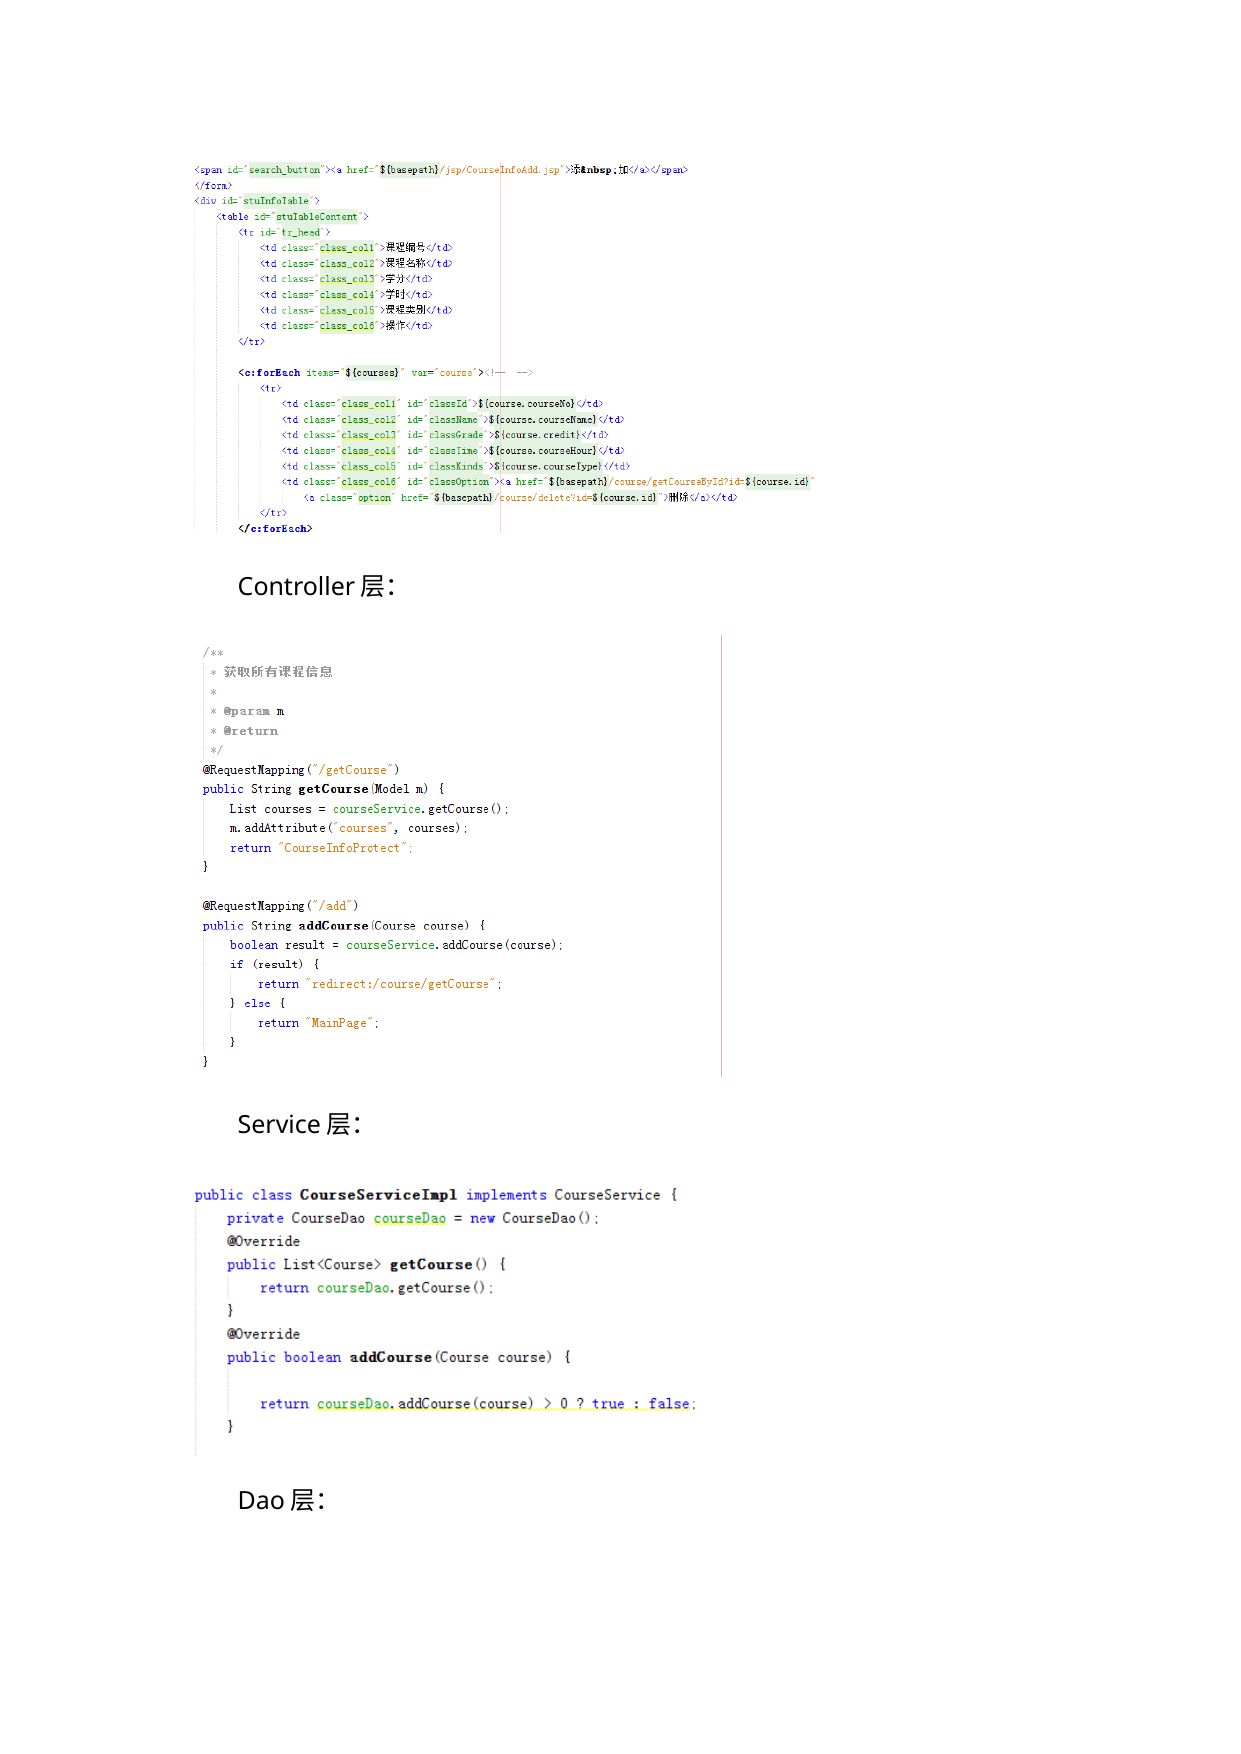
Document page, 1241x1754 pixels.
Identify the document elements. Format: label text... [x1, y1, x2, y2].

text Service层： [187, 1090, 1053, 1155]
picture [187, 635, 745, 1077]
picture [187, 162, 821, 533]
picture [187, 1173, 757, 1456]
text Controller层： [187, 552, 1053, 617]
text Dao层： [187, 1466, 1053, 1531]
